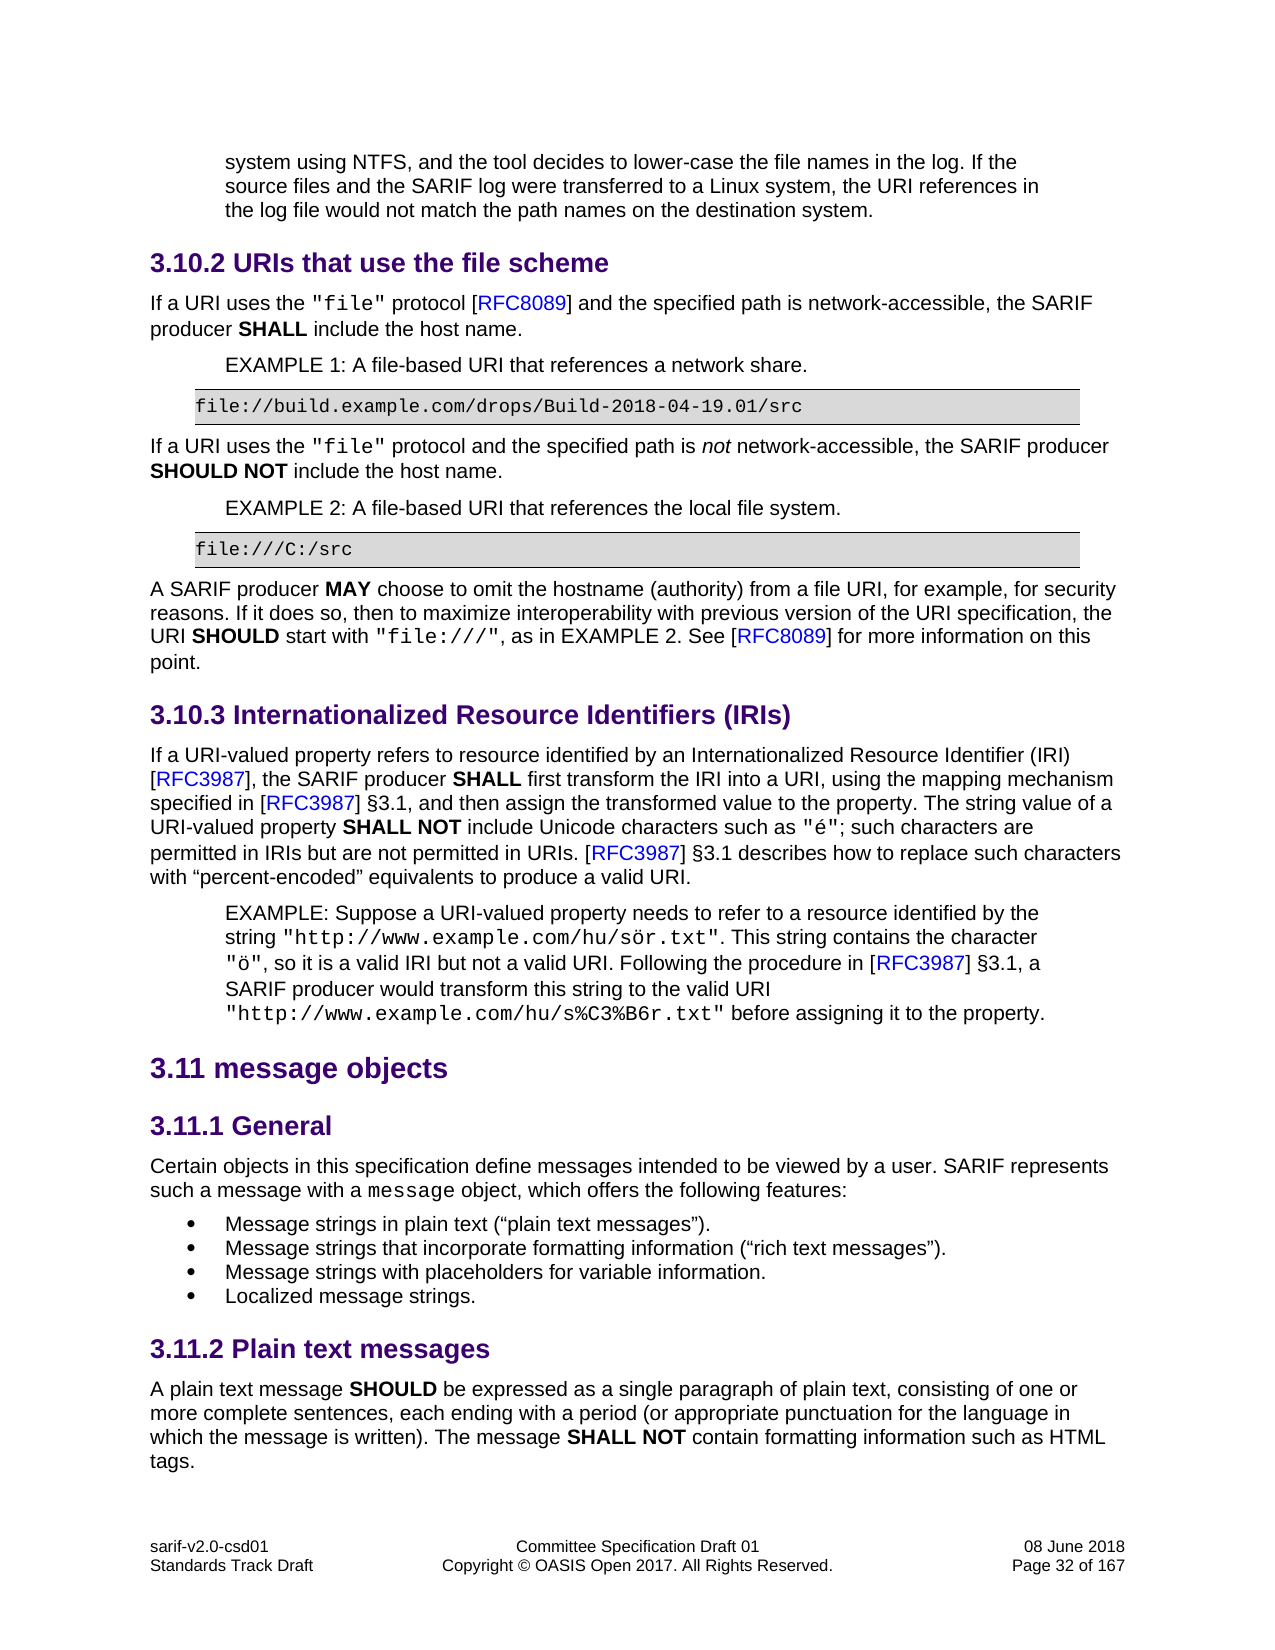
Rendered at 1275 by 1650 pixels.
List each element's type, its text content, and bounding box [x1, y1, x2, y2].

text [225, 150, 1050, 222]
subtitle Plain text messages [150, 1333, 1125, 1364]
text A SARIF producer MAY choose to omit the hostname (authority) from a file URI, for example, for security reasons. If it does so, then to maximize interoperability with previous version of the URI specification, the URI SHOULD start with "file:///", as in EXAMPLE 2. See [RFC8089] for more information on this point. [150, 576, 1125, 674]
subtitle message objects [150, 1051, 1125, 1085]
text If a URI-valued property refers to resource identified by an Internationalized Resource Identifier (IRI) [RFC3987], the SARIF producer SHALL first transform the IRI into a URI, using the mapping mechanism specified in [RFC3987] §3.1, and then assign the transformed value to the property. The string value of a URI-valued property SHALL NOT include Unicode characters such as "é"; such characters are permitted in IRIs but are not permitted in URIs. [RFC3987] §3.1 describes how to replace such characters with “percent-encoded” equivalents to produce a valid URI. [150, 743, 1125, 888]
list Message strings in plain text (“plain text messages”). [187, 1212, 1125, 1236]
subtitle General [150, 1110, 1125, 1141]
list Message strings with placeholders for variable information. [187, 1260, 1125, 1284]
subtitle Internationalized Resource Identifiers (IRIs) [150, 699, 1125, 730]
text file:///C:/src [195, 533, 1080, 567]
text If a URI uses the "file" protocol and the specified path is not network-accessible, the SARIF producer SHOULD NOT include the host name. [150, 433, 1125, 483]
list Localized message strings. [187, 1284, 1125, 1308]
text EXAMPLE 1: A file-based URI that references a network share. [225, 353, 1050, 377]
text file://build.example.com/drops/Build-2018-04-19.01/src [195, 390, 1080, 424]
text Certain objects in this specification define messages intended to be viewed by a user. SARIF represents such a message with a message object, which offers the following features: [150, 1154, 1125, 1203]
list Message strings that incorporate formatting information (“rich text messages”). [187, 1236, 1125, 1260]
text EXAMPLE 2: A file-based URI that references the local file system. [225, 496, 1050, 520]
text If a URI uses the "file" protocol [RFC8089] and the specified path is network-accessible, the SARIF producer SHALL include the host name. [150, 291, 1125, 340]
text EXAMPLE: Suppose a URI-valued property needs to refer to a resource identified by the string "http://www.example.com/hu/sör.txt". This string contains the character "ö", so it is a valid IRI but not a valid URI. Following the procedure in [RFC3987] §3.1, a SARIF producer would transform this string to the valid URI "http://www.example.com/hu/s%C3%B6r.txt" before assigning it to the property. [225, 901, 1050, 1026]
subtitle URIs that use the file scheme [150, 247, 1125, 278]
